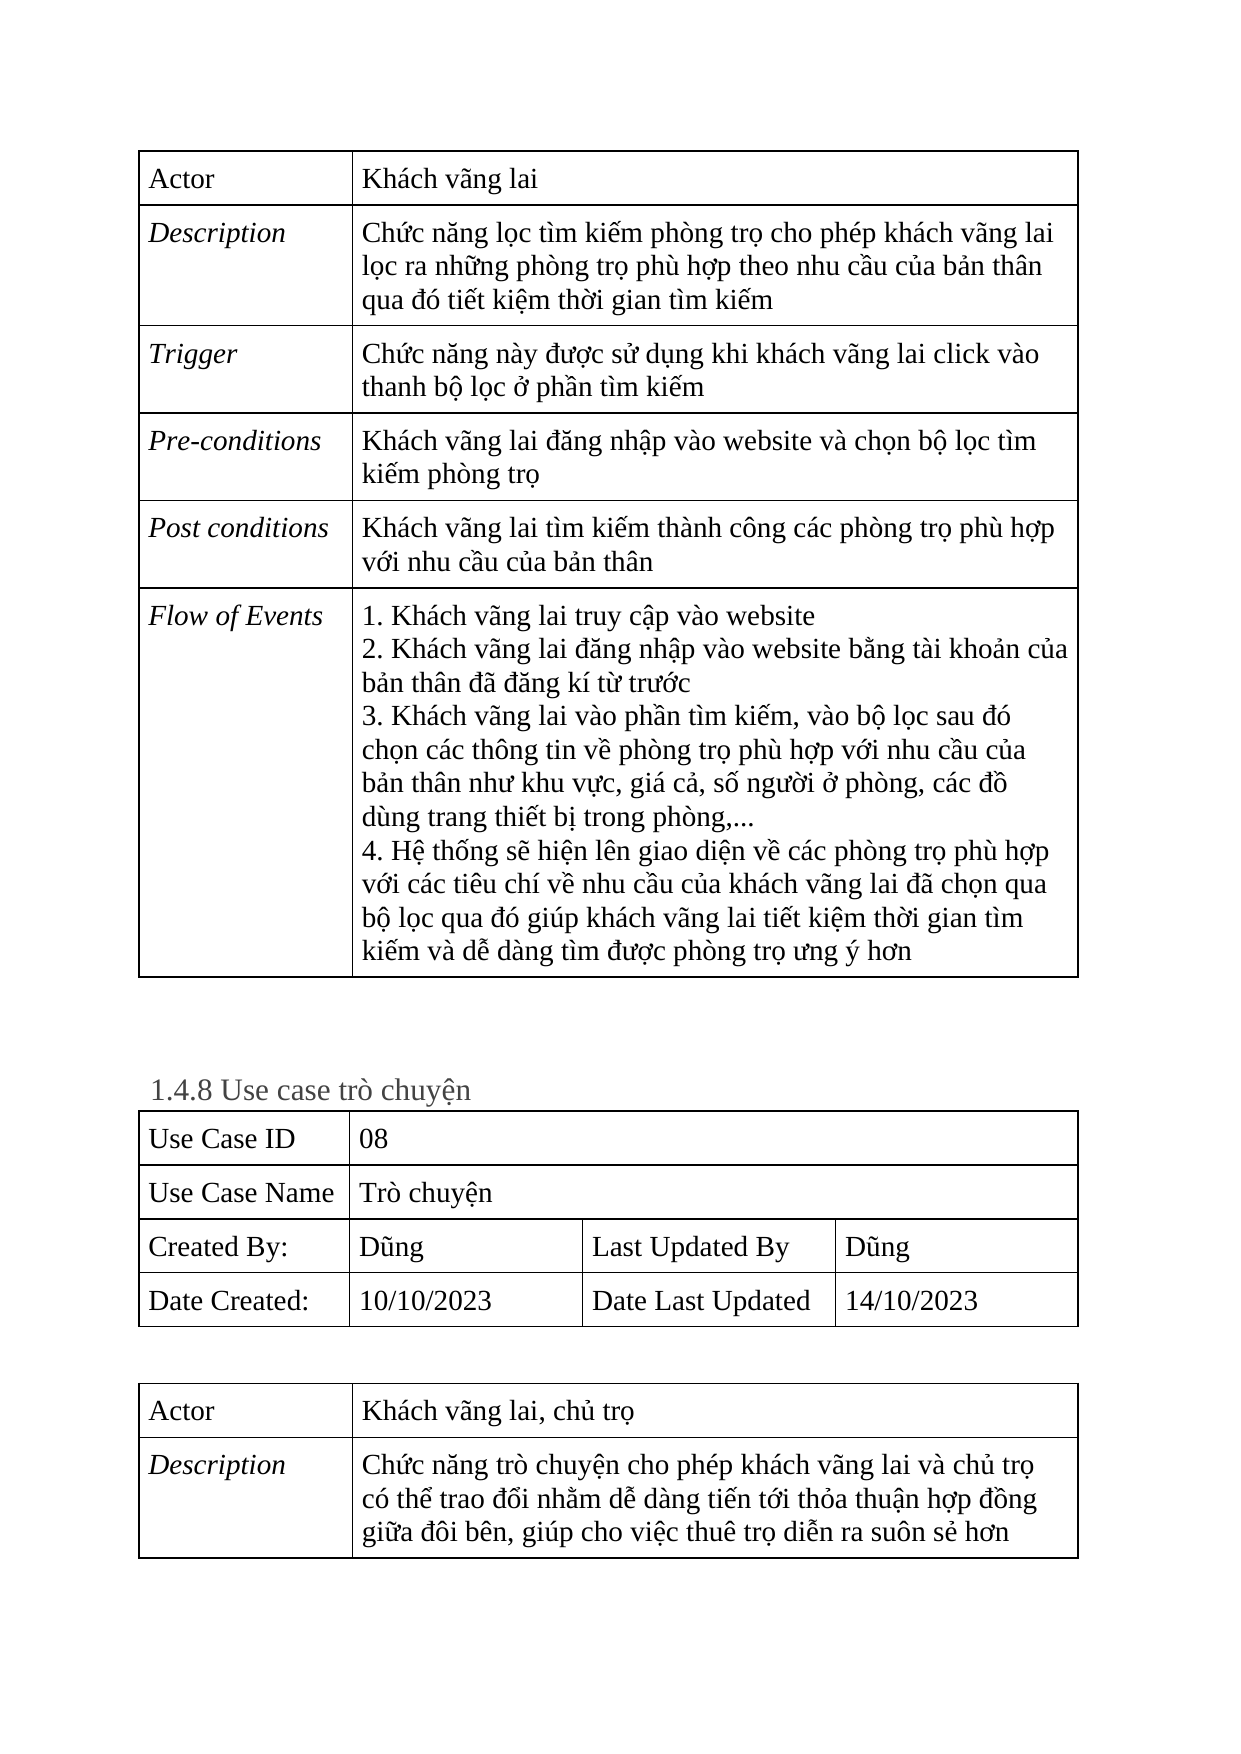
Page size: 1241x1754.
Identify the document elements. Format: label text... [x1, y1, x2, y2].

table_cell Description [140, 206, 352, 325]
table_cell Use Case Name [140, 1166, 349, 1218]
table_cell Chức năng lọc tìm kiếm phòng trọ cho phép khách vãng lai lọc ra những phòng trọ phù hợp theo nhu cầu của bản thân qua đó tiết kiệm thời gian tìm kiếm [353, 206, 1077, 325]
subtitle 1.4.8 Use case trò chuyện [150, 1072, 1090, 1107]
table_cell Khách vãng lai đăng nhập vào website và chọn bộ lọc tìm kiếm phòng trọ [353, 414, 1077, 499]
table_header Khách vãng lai, chủ trọ [353, 1384, 1077, 1436]
table_cell Dũng [836, 1220, 1077, 1272]
table_cell 10/10/2023 [350, 1273, 582, 1326]
table_cell Chức năng trò chuyện cho phép khách vãng lai và chủ trọ có thể trao đổi nhằm dễ dàng tiến tới thỏa thuận hợp đồng giữa đôi bên, giúp cho việc thuê trọ diễn ra suôn sẻ hơn [353, 1438, 1077, 1557]
table_cell Description [140, 1438, 352, 1557]
table_cell Post conditions [140, 501, 352, 587]
table_cell Khách vãng lai tìm kiếm thành công các phòng trọ phù hợp với nhu cầu của bản thân [353, 501, 1077, 587]
table_cell Trigger [140, 326, 352, 412]
table_cell Trò chuyện [350, 1166, 1077, 1218]
table_cell Flow of Events [140, 589, 352, 976]
table_header Use Case ID [140, 1112, 349, 1164]
table_cell Created By: [140, 1220, 349, 1272]
table_header Actor [140, 1384, 352, 1436]
table_cell Last Updated By [583, 1220, 835, 1272]
table_cell 14/10/2023 [836, 1273, 1077, 1326]
table_cell Dũng [350, 1220, 582, 1272]
table_cell Date Created: [140, 1273, 349, 1326]
table_header Actor [140, 152, 352, 204]
table_cell 1. Khách vãng lai truy cập vào website 2. Khách vãng lai đăng nhập vào website bằng tài khoản của bản thân đã đăng kí từ trước 3. Khách vãng lai vào phần tìm kiếm, vào bộ lọc sau đó chọn các thông tin về phòng trọ phù hợp với nhu cầu của bản thân như khu vực, giá cả, số người ở phòng, các đồ dùng trang thiết bị trong phòng,... 4. Hệ thống sẽ hiện lên giao diện về các phòng trọ phù hợp với các tiêu chí về nhu cầu của khách vãng lai đã chọn qua bộ lọc qua đó giúp khách vãng lai tiết kiệm thời gian tìm kiếm và dễ dàng tìm được phòng trọ ưng ý hơn [353, 589, 1077, 976]
table_header 08 [350, 1112, 1077, 1164]
table_cell Chức năng này được sử dụng khi khách vãng lai click vào thanh bộ lọc ở phần tìm kiếm [353, 326, 1077, 412]
table_cell Date Last Updated [583, 1273, 835, 1326]
table_header Khách vãng lai [353, 152, 1077, 204]
table_cell Pre-conditions [140, 414, 352, 499]
